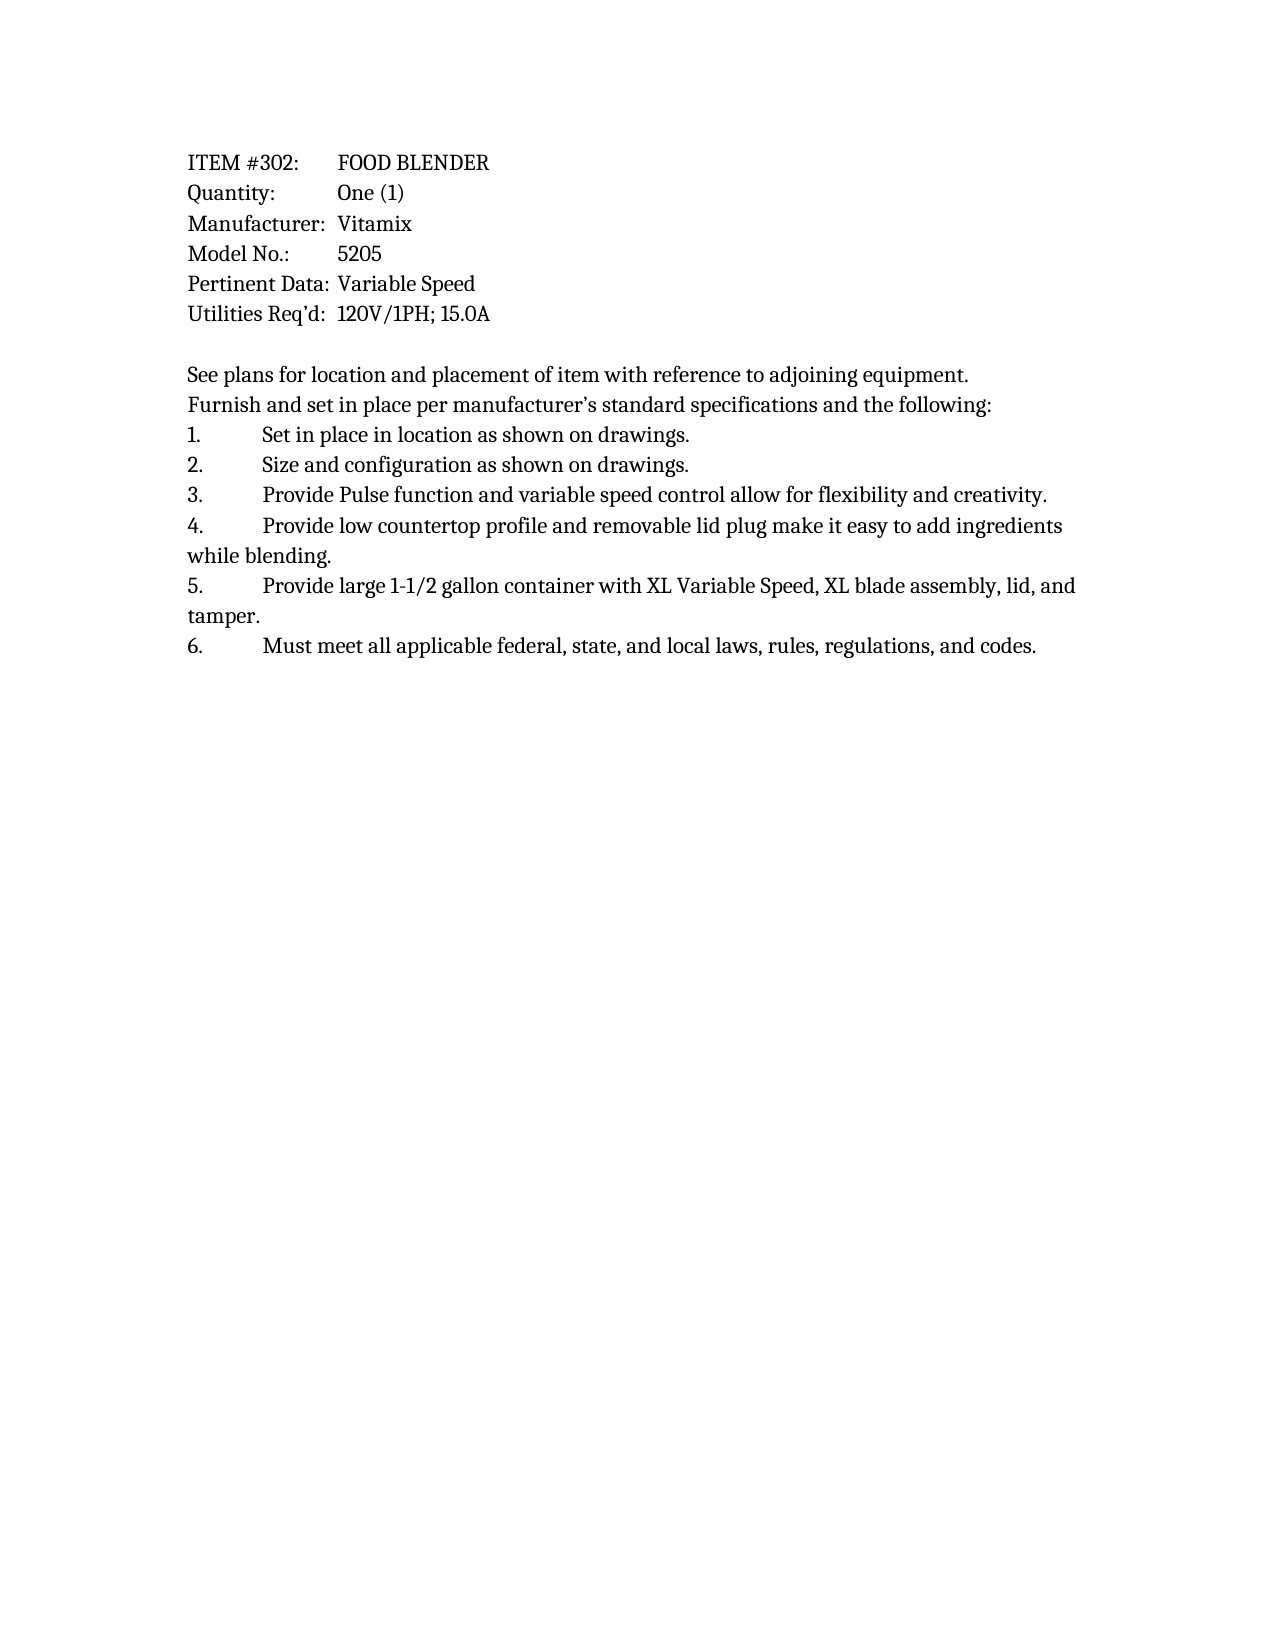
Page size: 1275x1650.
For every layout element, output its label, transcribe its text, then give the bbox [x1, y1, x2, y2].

text ITEM #302: FOOD BLENDER Quantity: One (1) Manufacturer: Vitamix Model No.: 5205 Pertinent Data: Variable Speed Utilities Req’d: 120V/1PH; 15.0A See plans for location and placement of item with reference to adjoining equipment. Furnish and set in place per manufacturer’s standard specifications and the following: 1. Set in place in location as shown on drawings. 2. Size and configuration as shown on drawings. 3. Provide Pulse function and variable speed control allow for flexibility and creativity. 4. Provide low countertop profile and removable lid plug make it easy to add ingredients while blending. 5. Provide large 1-1/2 gallon container with XL Variable Speed, XL blade assembly, lid, and tamper. 6. Must meet all applicable federal, state, and local laws, rules, regulations, and codes. [187, 150, 1087, 720]
